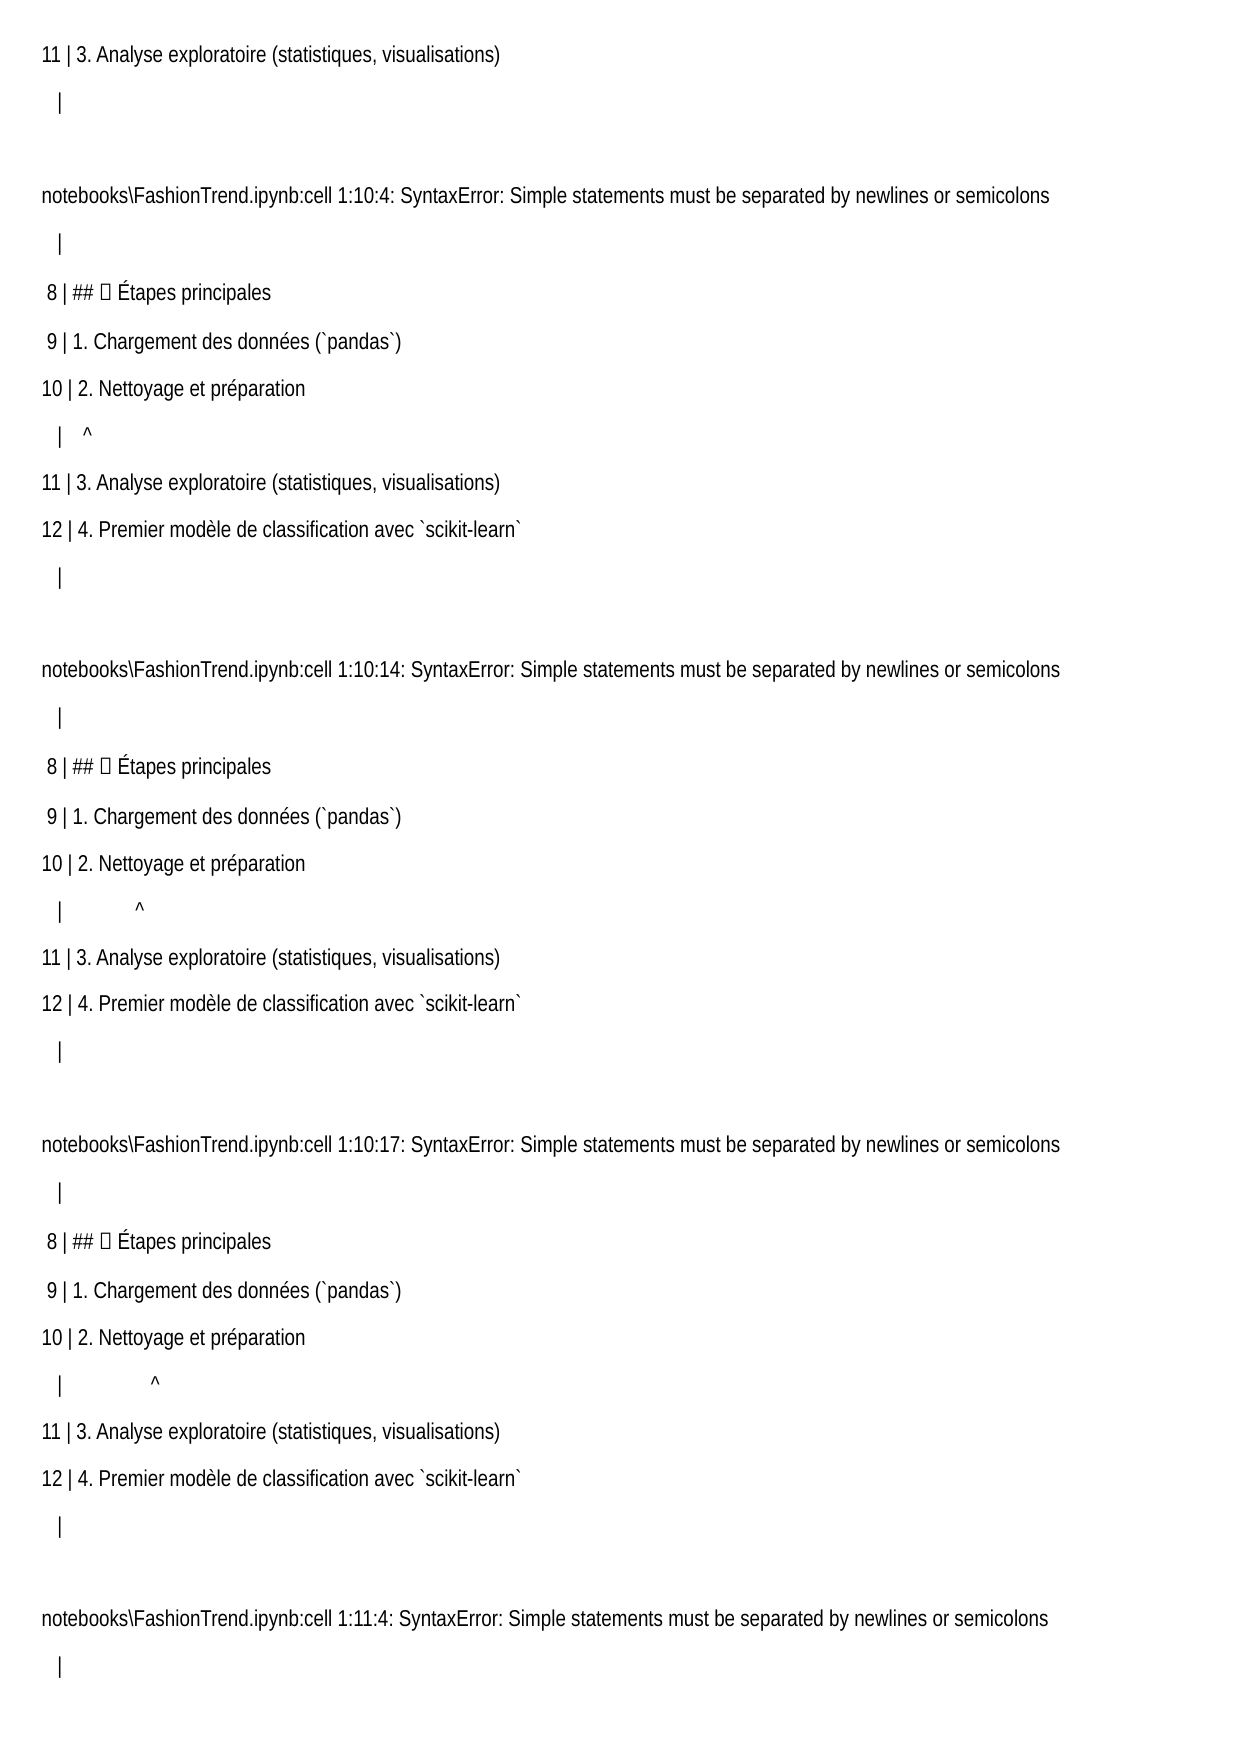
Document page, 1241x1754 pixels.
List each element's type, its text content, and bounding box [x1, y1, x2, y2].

text notebooks\FashionTrend.ipynb:cell 1:10:14: SyntaxError: Simple statements must be separated by newlines or semicolons [41, 656, 1193, 683]
text | [41, 703, 1193, 730]
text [41, 1465, 1193, 1491]
text | [41, 88, 1193, 114]
text | ^ [41, 1371, 1193, 1397]
text 10 | 2. Nettoyage et préparation [41, 375, 1193, 402]
text | [41, 1512, 1193, 1538]
text 8 | ## 🔹 Étapes principales [41, 750, 1193, 781]
text 9 | 1. Chargement des données (`pandas`) [41, 803, 1193, 829]
text 11 | 3. Analyse exploratoire (statistiques, visualisations) [41, 469, 1193, 495]
text 11 | 3. Analyse exploratoire (statistiques, visualisations) [41, 1418, 1193, 1444]
text notebooks\FashionTrend.ipynb:cell 1:10:17: SyntaxError: Simple statements must be separated by newlines or semicolons [41, 1131, 1193, 1157]
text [41, 41, 1193, 68]
text | [41, 1178, 1193, 1204]
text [41, 328, 1193, 355]
text 12 | 4. Premier modèle de classification avec `scikit-learn` [41, 516, 1193, 542]
text notebooks\FashionTrend.ipynb:cell 1:10:4: SyntaxError: Simple statements must be separated by newlines or semicolons [41, 182, 1193, 208]
text notebooks\FashionTrend.ipynb:cell 1:11:4: SyntaxError: Simple statements must be separated by newlines or semicolons [41, 1605, 1193, 1632]
text 11 | 3. Analyse exploratoire (statistiques, visualisations) [41, 943, 1193, 970]
text | [41, 229, 1193, 255]
text 10 | 2. Nettoyage et préparation [41, 1324, 1193, 1351]
text | ^ [41, 422, 1193, 448]
text | [41, 1652, 1193, 1679]
text 12 | 4. Premier modèle de classification avec `scikit-learn` [41, 990, 1193, 1017]
text 9 | 1. Chargement des données (`pandas`) [41, 1277, 1193, 1304]
text | ^ [41, 897, 1193, 923]
text 8 | ## 🔹 Étapes principales [41, 1225, 1193, 1256]
text 10 | 2. Nettoyage et préparation [41, 850, 1193, 876]
text 8 | ## 🔹 Étapes principales [41, 276, 1193, 307]
text | [41, 1037, 1193, 1063]
text | [41, 563, 1193, 589]
